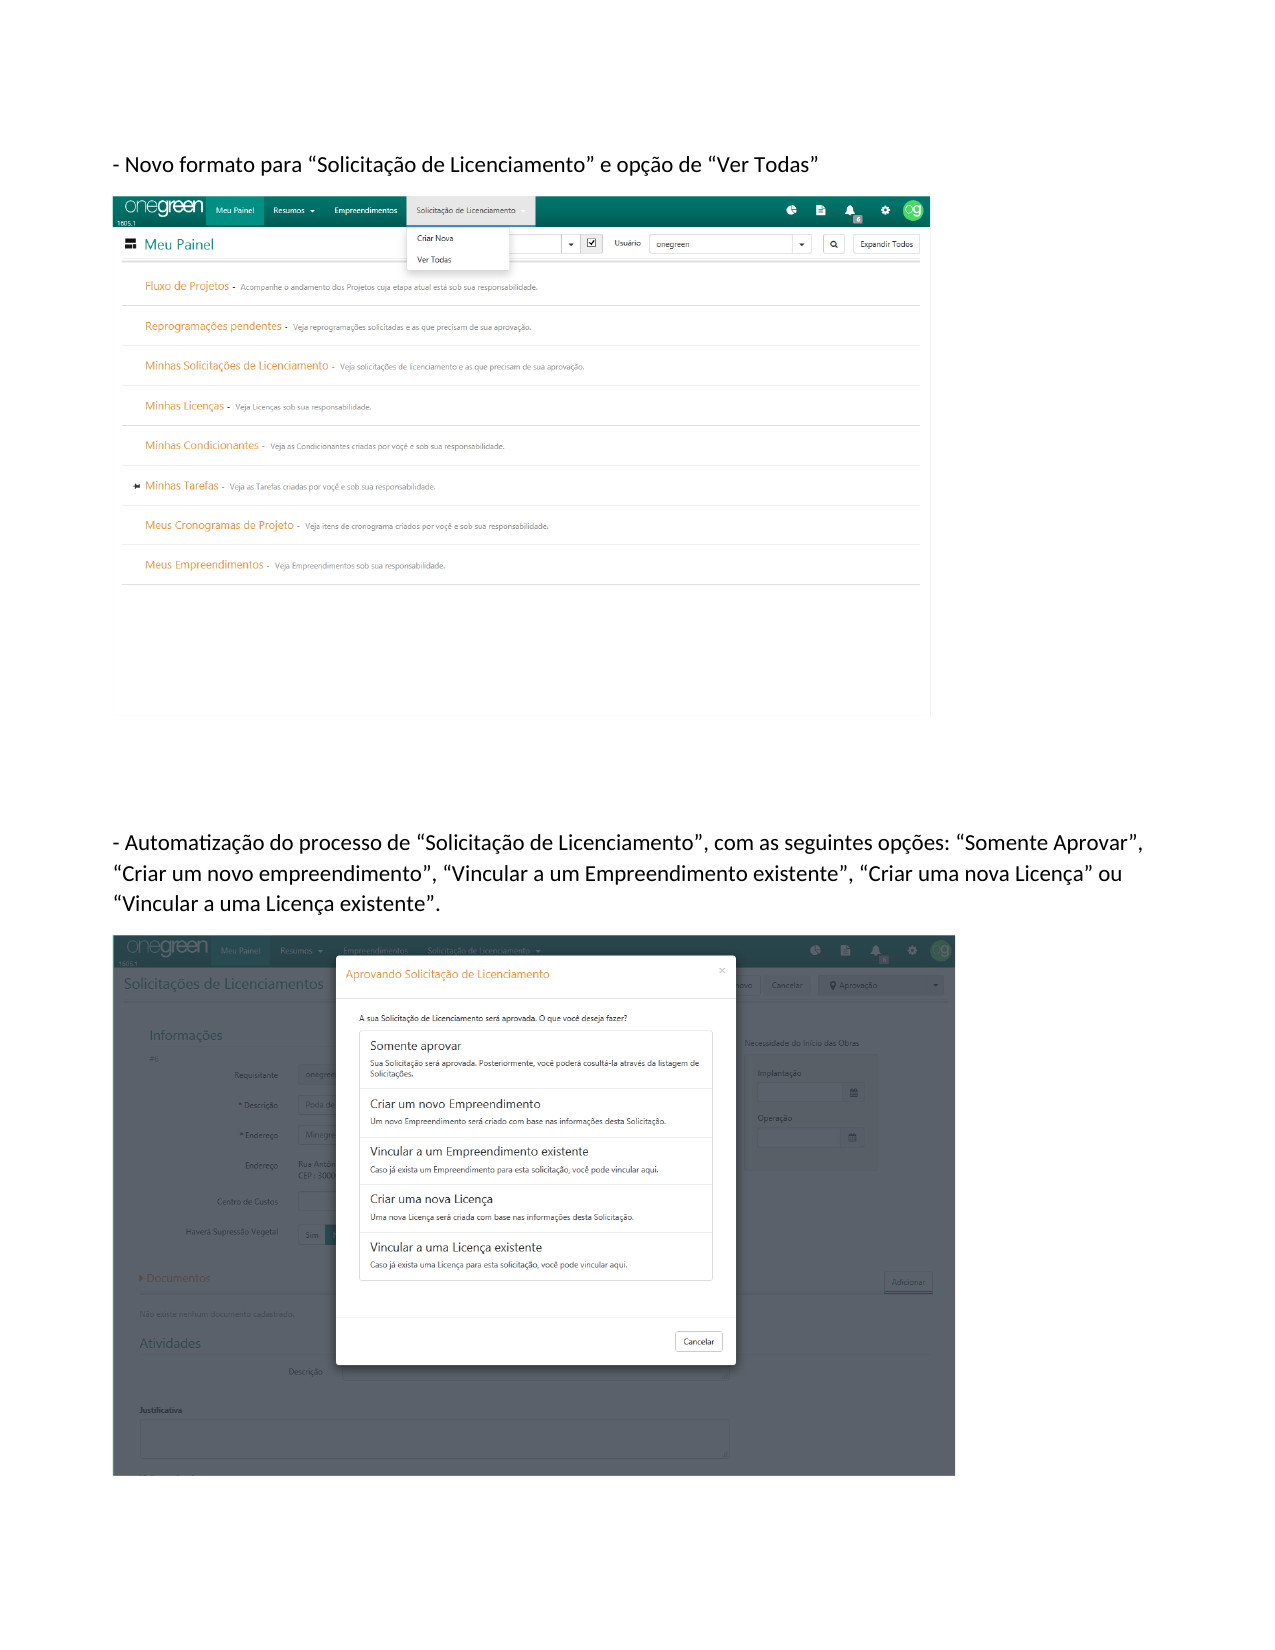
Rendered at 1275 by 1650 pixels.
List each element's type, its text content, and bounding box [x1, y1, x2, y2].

picture [112, 935, 956, 1476]
text - Automatização do processo de “Solicitação de Licenciamento”, com as seguintes opções: “Somente Aprovar”, “Criar um novo empreendimento”, “Vincular a um Empreendimento existente”, “Criar uma nova Licença” ou “Vincular a uma Licença existente”. [112, 828, 1162, 917]
text - Novo formato para “Solicitação de Licenciamento” e opção de “Ver Todas” [112, 150, 1162, 178]
picture [112, 196, 931, 716]
